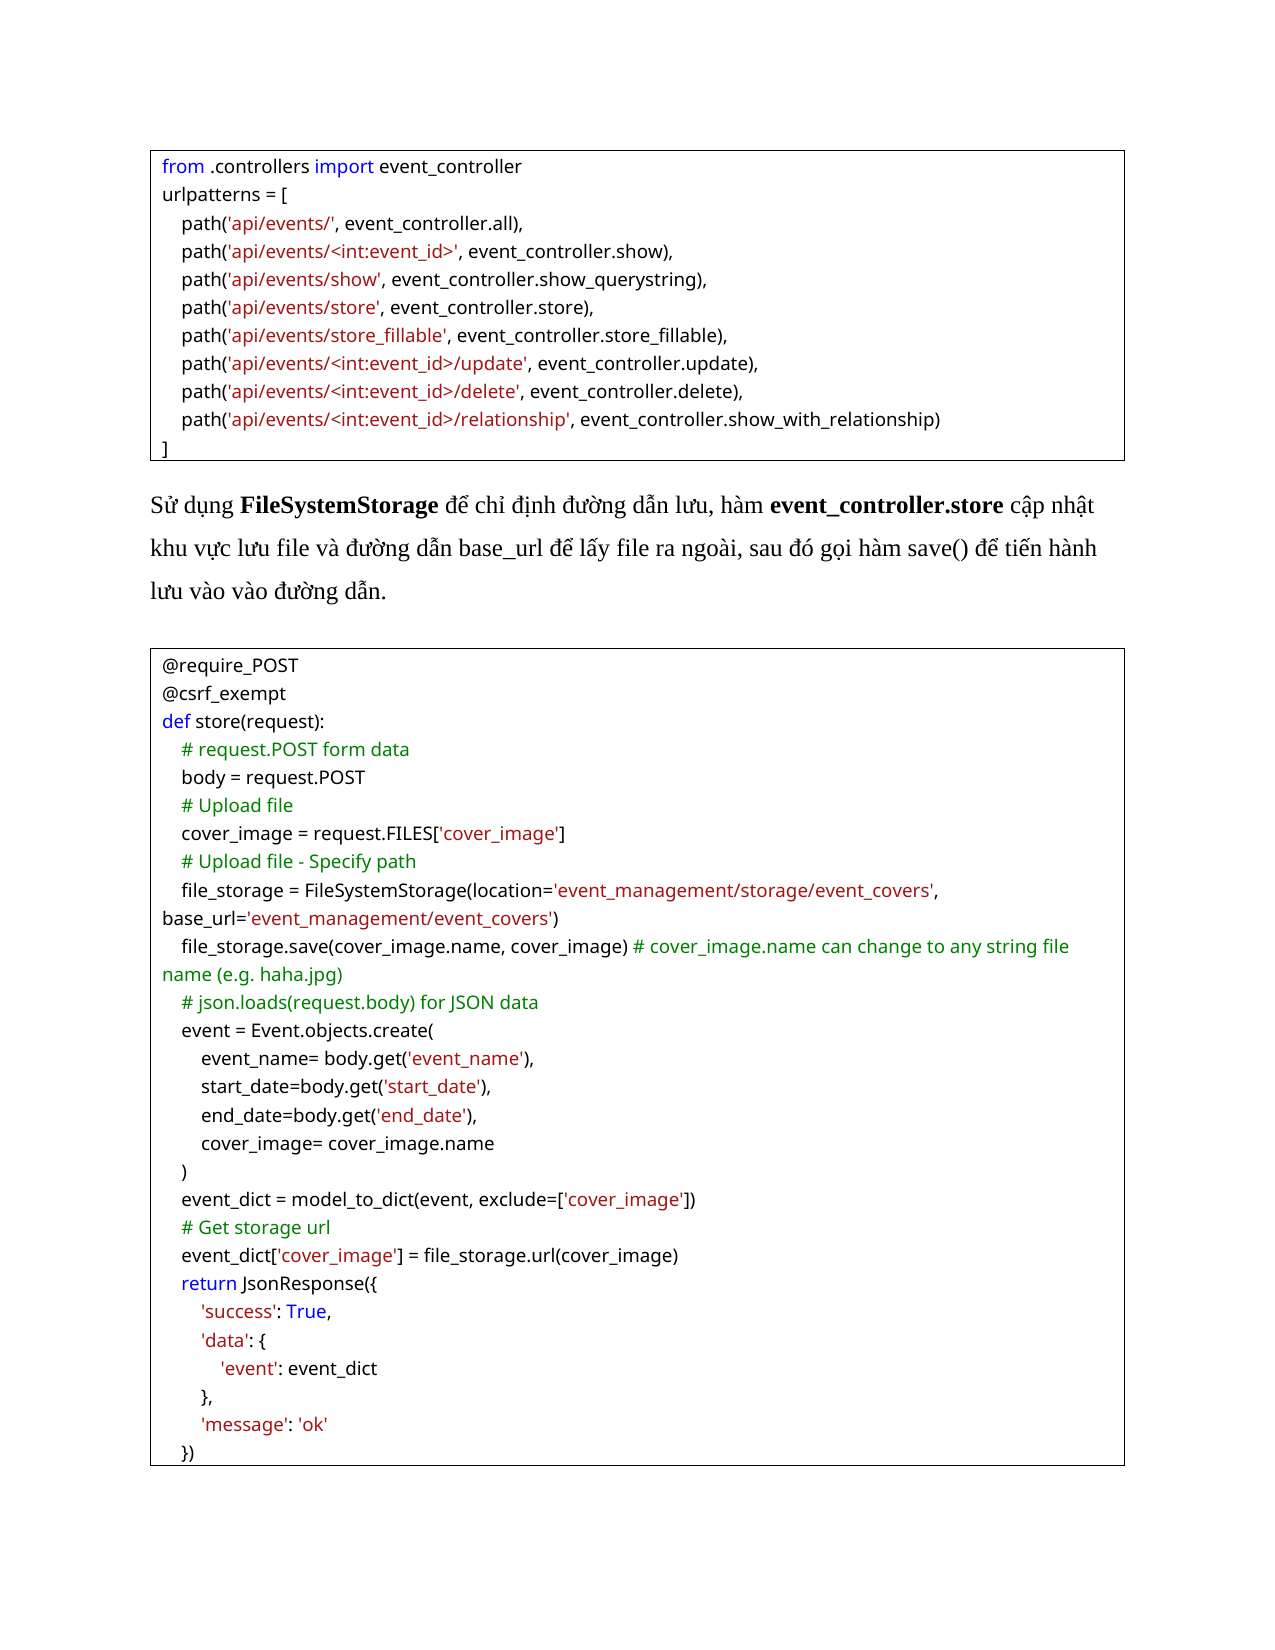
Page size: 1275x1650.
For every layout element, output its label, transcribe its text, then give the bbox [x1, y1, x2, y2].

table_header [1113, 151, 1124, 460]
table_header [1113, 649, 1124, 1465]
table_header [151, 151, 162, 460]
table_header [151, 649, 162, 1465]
text Sử dụng FileSystemStorage để chỉ định đường dẫn lưu, hàm event_controller.store cập nhật khu vực lưu file và đường dẫn base_url để lấy file ra ngoài, sau đó gọi hàm save() để tiến hành lưu vào vào đường dẫn. [150, 490, 1125, 605]
